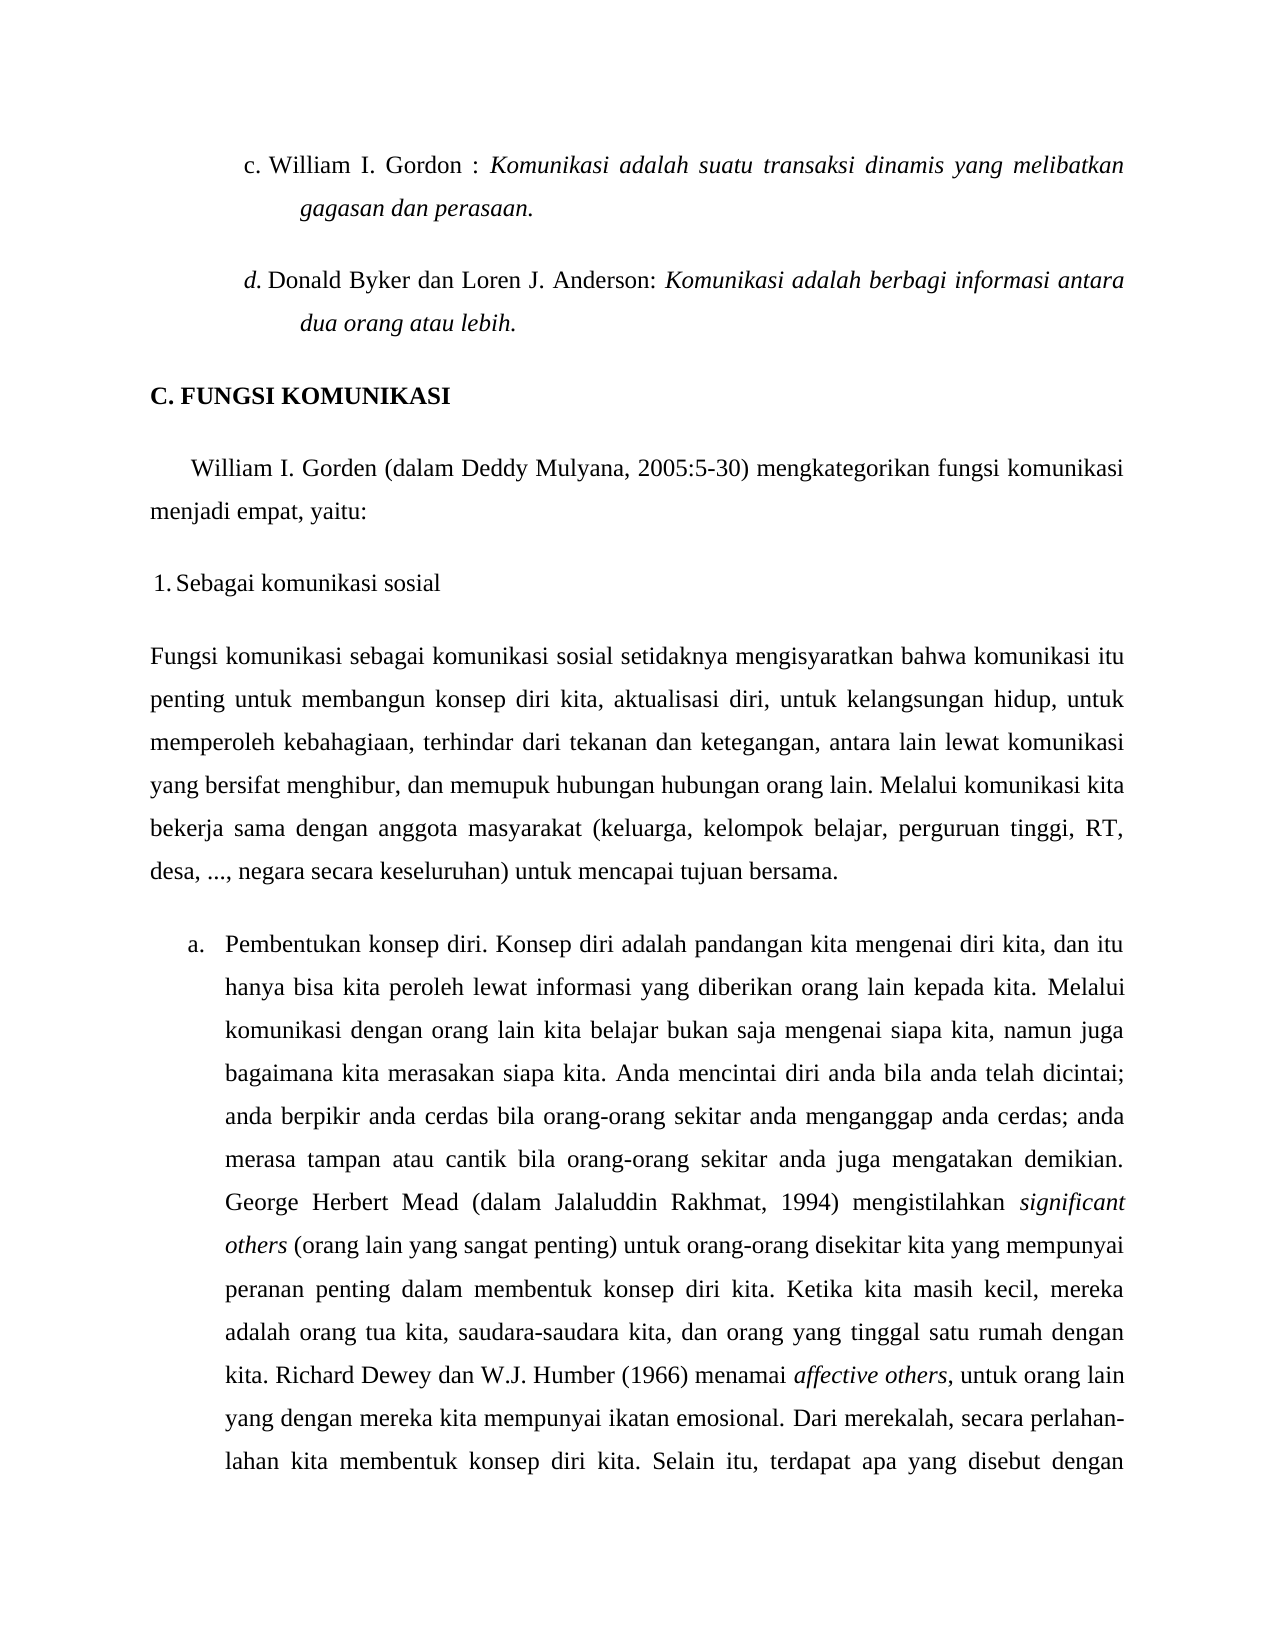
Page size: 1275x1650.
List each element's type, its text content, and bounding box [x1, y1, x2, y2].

text 1. Sebagai komunikasi sosial [153, 568, 1125, 597]
text William I. Gorden (dalam Deddy Mulyana, 2005:5-30) mengkategorikan fungsi komunikasi menjadi empat, yaitu: [150, 453, 1125, 525]
text C. FUNGSI KOMUNIKASI [150, 381, 1125, 409]
text Fungsi komunikasi sebagai komunikasi sosial setidaknya mengisyaratkan bahwa komunikasi itu penting untuk membangun konsep diri kita, aktualisasi diri, untuk kelangsungan hidup, untuk memperoleh kebahagiaan, terhindar dari tekanan dan ketegangan, antara lain lewat komunikasi yang bersifat menghibur, dan memupuk hubungan hubungan orang lain. Melalui komunikasi kita bekerja sama dengan anggota masyarakat (keluarga, kelompok belajar, perguruan tinggi, RT, desa, ..., negara secara keseluruhan) untuk mencapai tujuan bersama. [150, 641, 1125, 885]
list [187, 929, 1125, 1475]
text c. William I. Gordon : Komunikasi adalah suatu transaksi dinamis yang melibatkan gagasan dan perasaan. [244, 150, 1125, 222]
text d. Donald Byker dan Loren J. Anderson: Komunikasi adalah berbagi informasi antara dua orang atau lebih. [244, 265, 1125, 337]
